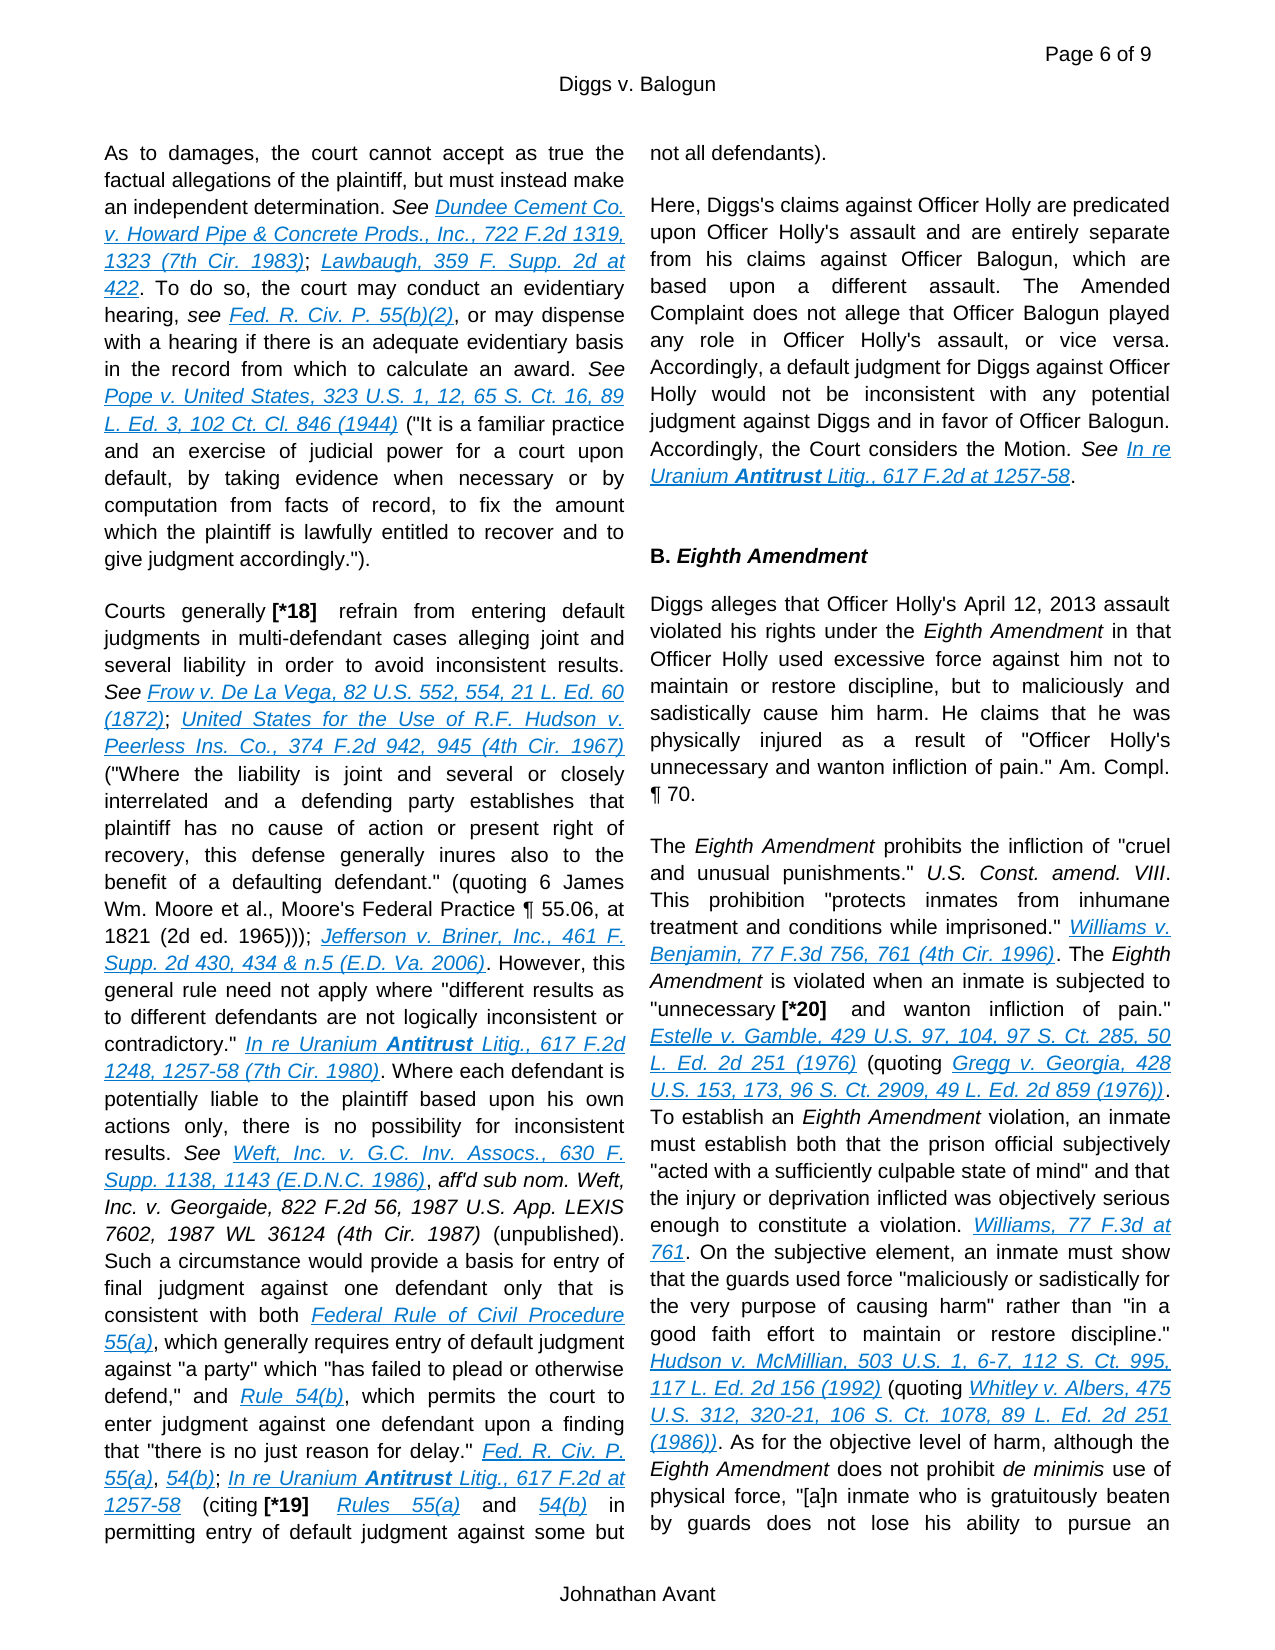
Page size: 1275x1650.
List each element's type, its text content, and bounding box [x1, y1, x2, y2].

text Here, Diggs's claims against Officer Holly are predicated upon Officer Holly's assault and are entirely separate from his claims against Officer Balogun, which are based upon a different assault. The Amended Complaint does not allege that Officer Balogun played any role in Officer Holly's assault, or vice versa. Accordingly, a default judgment for Diggs against Officer Holly would not be inconsistent with any potential judgment against Diggs and in favor of Officer Balogun. Accordingly, the Court considers the Motion. See In re Uranium Antitrust Litig., 617 F.2d at 1257-58. [650, 189, 1171, 487]
text As to damages, the court cannot accept as true the factual allegations of the plaintiff, but must instead make an independent determination. See Dundee Cement Co. v. Howard Pipe & Concrete Prods., Inc., 722 F.2d 1319, 1323 (7th Cir. 1983); Lawbaugh, 359 F. Supp. 2d at 422. To do so, the court may conduct an evidentiary hearing, see Fed. R. Civ. P. 55(b)(2), or may dispense with a hearing if there is an adequate evidentiary basis in the record from which to calculate an award. See Pope v. United States, 323 U.S. 1, 12, 65 S. Ct. 16, 89 L. Ed. 3, 102 Ct. Cl. 846 (1944) ("It is a familiar practice and an exercise of judicial power for a court upon default, by taking evidence when necessary or by computation from facts of record, to fix the amount which the plaintiff is lawfully entitled to recover and to give judgment accordingly."). [104, 137, 625, 243]
text Diggs alleges that Officer Holly's April 12, 2013 assault violated his rights under the Eighth Amendment in that Officer Holly used excessive force against him not to maintain or restore discipline, but to maliciously and sadistically cause him harm. He claims that he was physically injured as a result of "Officer Holly's unnecessary and wanton infliction of pain." Am. Compl. ¶ 70. [650, 589, 1171, 806]
text B. Eighth Amendment [650, 512, 1171, 568]
text As to damages, the court cannot accept as true the factual allegations of the plaintiff, but must instead make an independent determination. See Dundee Cement Co. v. Howard Pipe & Concrete Prods., Inc., 722 F.2d 1319, 1323 (7th Cir. 1983); Lawbaugh, 359 F. Supp. 2d at 422. To do so, the court may conduct an evidentiary hearing, see Fed. R. Civ. P. 55(b)(2), or may dispense with a hearing if there is an adequate evidentiary basis in the record from which to calculate an award. See Pope v. United States, 323 U.S. 1, 12, 65 S. Ct. 16, 89 L. Ed. 3, 102 Ct. Cl. 846 (1944) ("It is a familiar practice and an exercise of judicial power for a court upon default, by taking evidence when necessary or by computation from facts of record, to fix the amount which the plaintiff is lawfully entitled to recover and to give judgment accordingly."). [104, 244, 625, 571]
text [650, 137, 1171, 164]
text Courts generally [*18] refrain from entering default judgments in multi-defendant cases alleging joint and several liability in order to avoid inconsistent results. See Frow v. De La Vega, 82 U.S. 552, 554, 21 L. Ed. 60 (1872); United States for the Use of R.F. Hudson v. Peerless Ins. Co., 374 F.2d 942, 945 (4th Cir. 1967) ("Where the liability is joint and several or closely interrelated and a defending party establishes that plaintiff has no cause of action or present right of recovery, this defense generally inures also to the benefit of a defaulting defendant." (quoting 6 James Wm. Moore et al., Moore's Federal Practice ¶ 55.06, at 1821 (2d ed. 1965))); Jefferson v. Briner, Inc., 461 F. Supp. 2d 430, 434 & n.5 (E.D. Va. 2006). However, this general rule need not apply where "different results as to different defendants are not logically inconsistent or contradictory." In re Uranium Antitrust Litig., 617 F.2d 1248, 1257-58 (7th Cir. 1980). Where each defendant is potentially liable to the plaintiff based upon his own actions only, there is no possibility for inconsistent results. See Weft, Inc. v. G.C. Inv. Assocs., 630 F. Supp. 1138, 1143 (E.D.N.C. 1986), aff'd sub nom. Weft, Inc. v. Georgaide, 822 F.2d 56, 1987 U.S. App. LEXIS 7602, 1987 WL 36124 (4th Cir. 1987) (unpublished). Such a circumstance would provide a basis for entry of final judgment against one defendant only that is consistent with both Federal Rule of Civil Procedure 55(a), which generally requires entry of default judgment against "a party" which "has failed to plead or otherwise defend," and Rule 54(b), which permits the court to enter judgment against one defendant upon a finding that "there is no just reason for delay." Fed. R. Civ. P. 55(a), 54(b); In re Uranium Antitrust Litig., 617 F.2d at 1257-58 (citing [*19] Rules 55(a) and 54(b) in permitting entry of default judgment against some but not all defendants). [104, 756, 625, 1544]
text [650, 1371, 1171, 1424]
